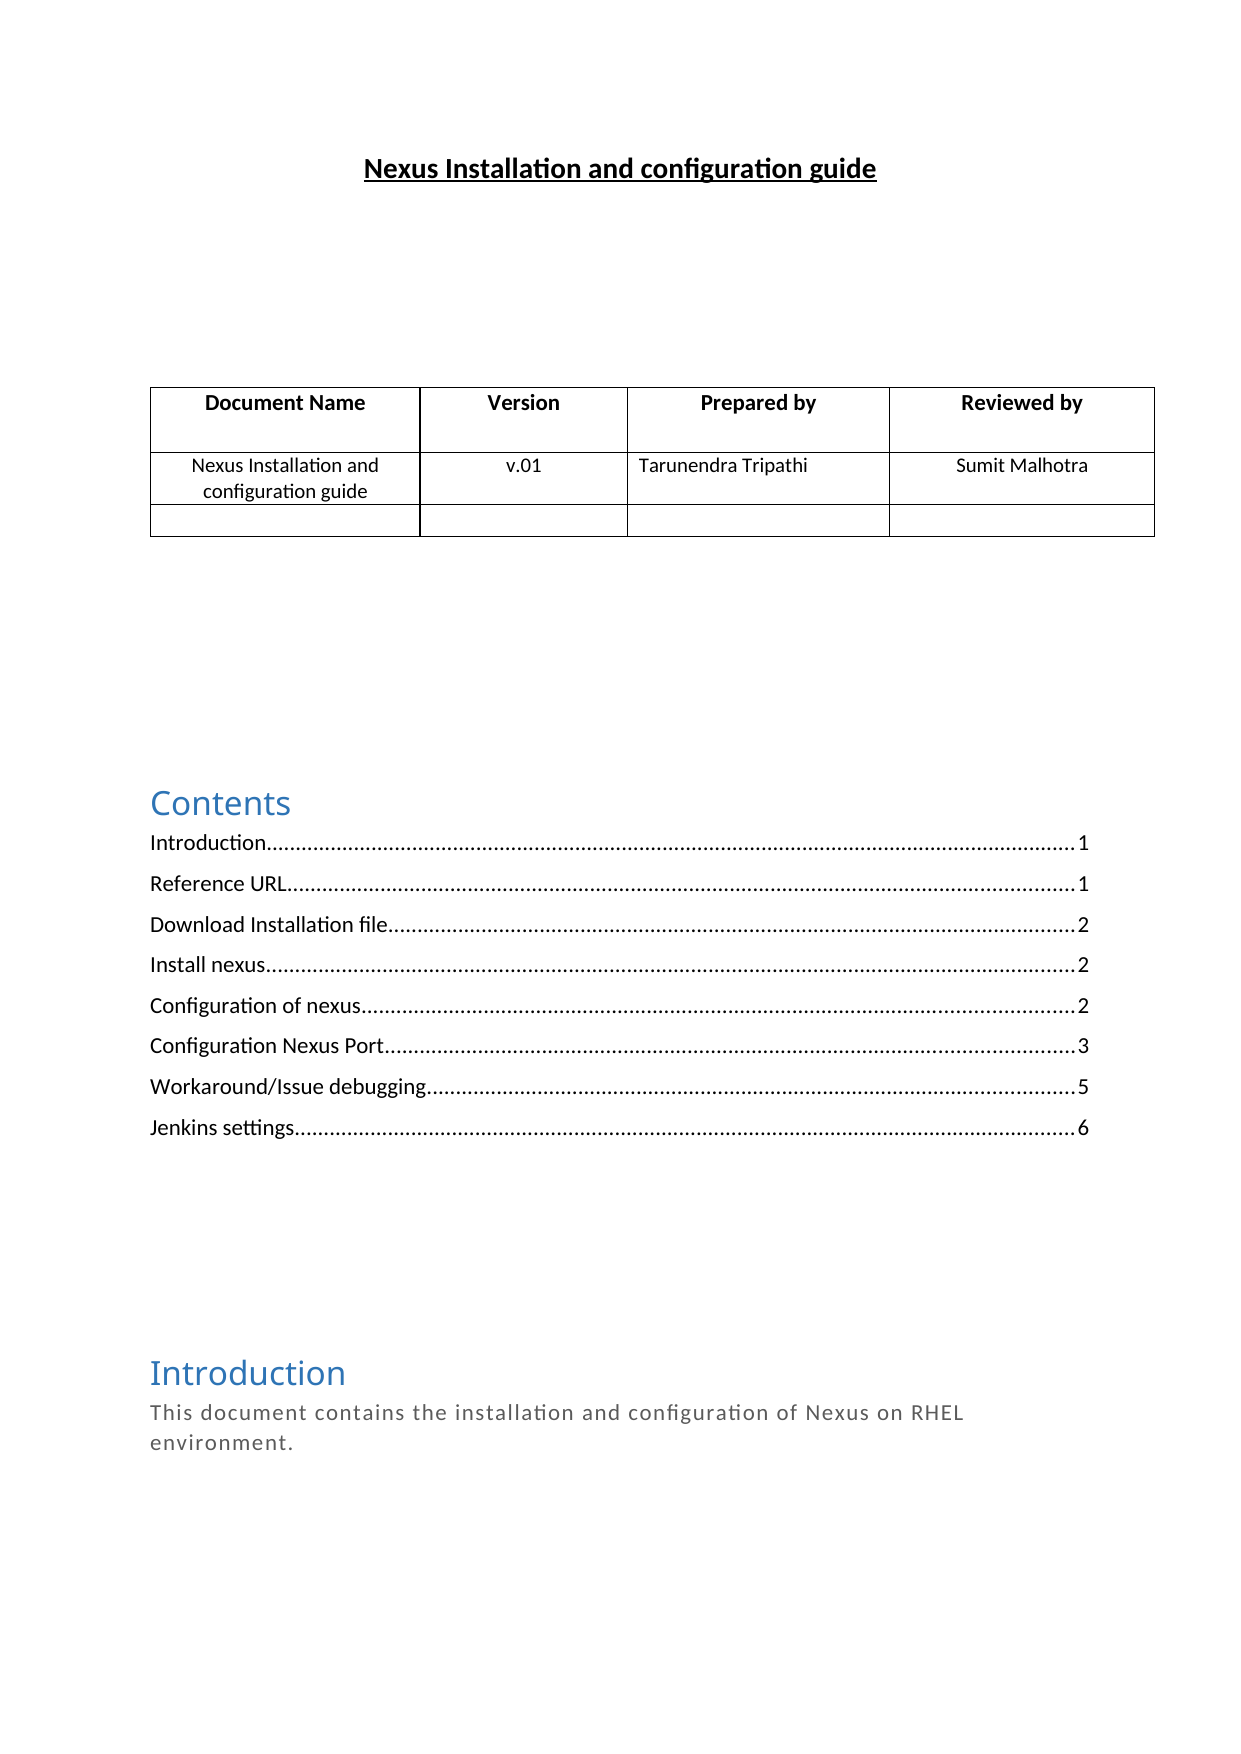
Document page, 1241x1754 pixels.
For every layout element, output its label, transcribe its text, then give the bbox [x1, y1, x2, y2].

table_cell v.01 [421, 453, 627, 503]
subtitle This document contains the installation and configuration of Nexus on RHEL environment. [150, 1398, 1090, 1457]
table_cell Tarunendra Tripathi [628, 453, 889, 503]
text Nexus Installation and configuration guide [150, 150, 1090, 186]
table_cell Sumit Malhotra [890, 453, 1154, 503]
table_header Reviewed by [890, 388, 1154, 452]
table_cell [628, 505, 889, 536]
table_header Document Name [151, 388, 419, 452]
table_header Version [421, 388, 627, 452]
table_header Prepared by [628, 388, 889, 452]
subtitle Introduction [150, 1349, 1090, 1395]
table_cell [421, 505, 627, 536]
table_cell Nexus Installation and configuration guide [151, 453, 419, 503]
table_cell [890, 505, 1154, 536]
table_cell [151, 505, 419, 536]
